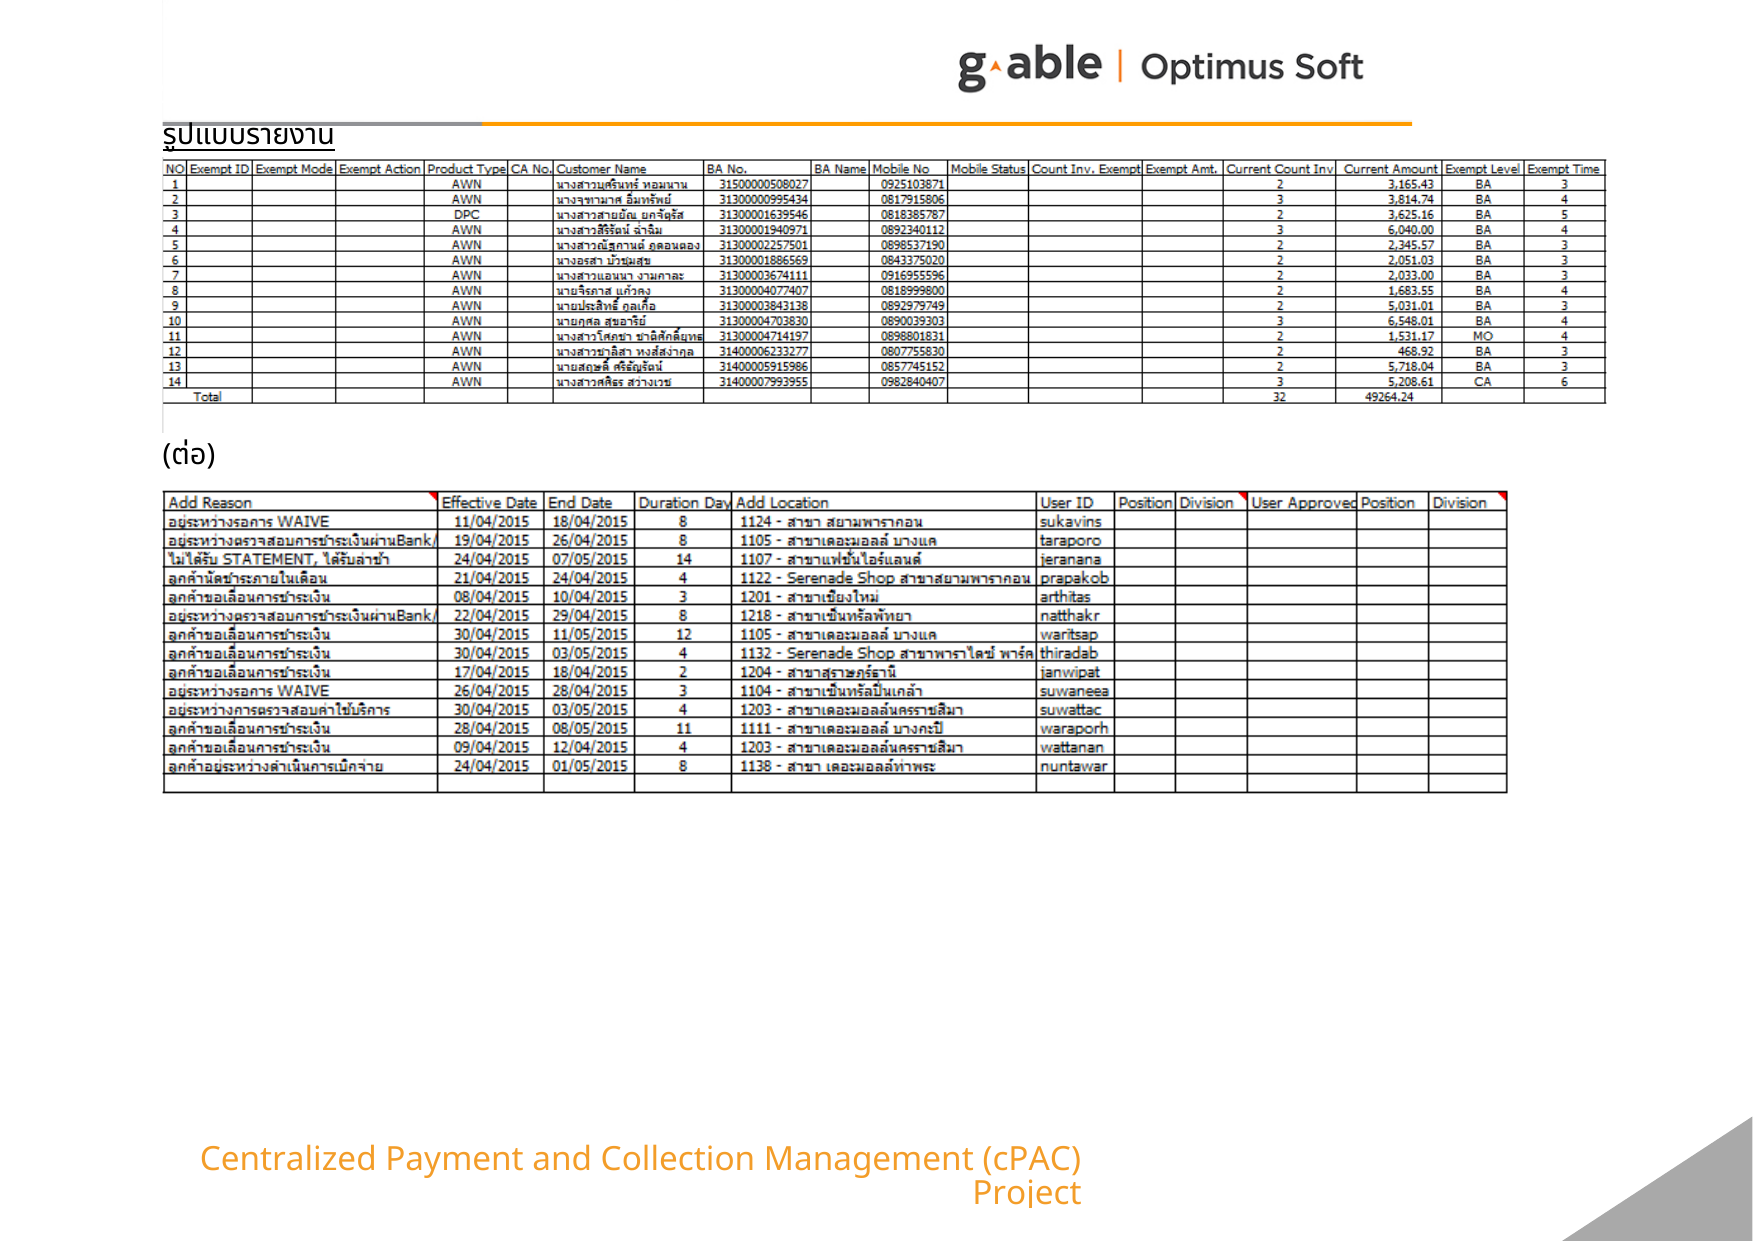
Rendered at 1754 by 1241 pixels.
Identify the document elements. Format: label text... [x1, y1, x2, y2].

picture [162, 477, 1536, 817]
picture [162, 157, 1607, 433]
text รูปแบบรายงาน [162, 113, 1648, 158]
picture [162, 0, 1413, 113]
